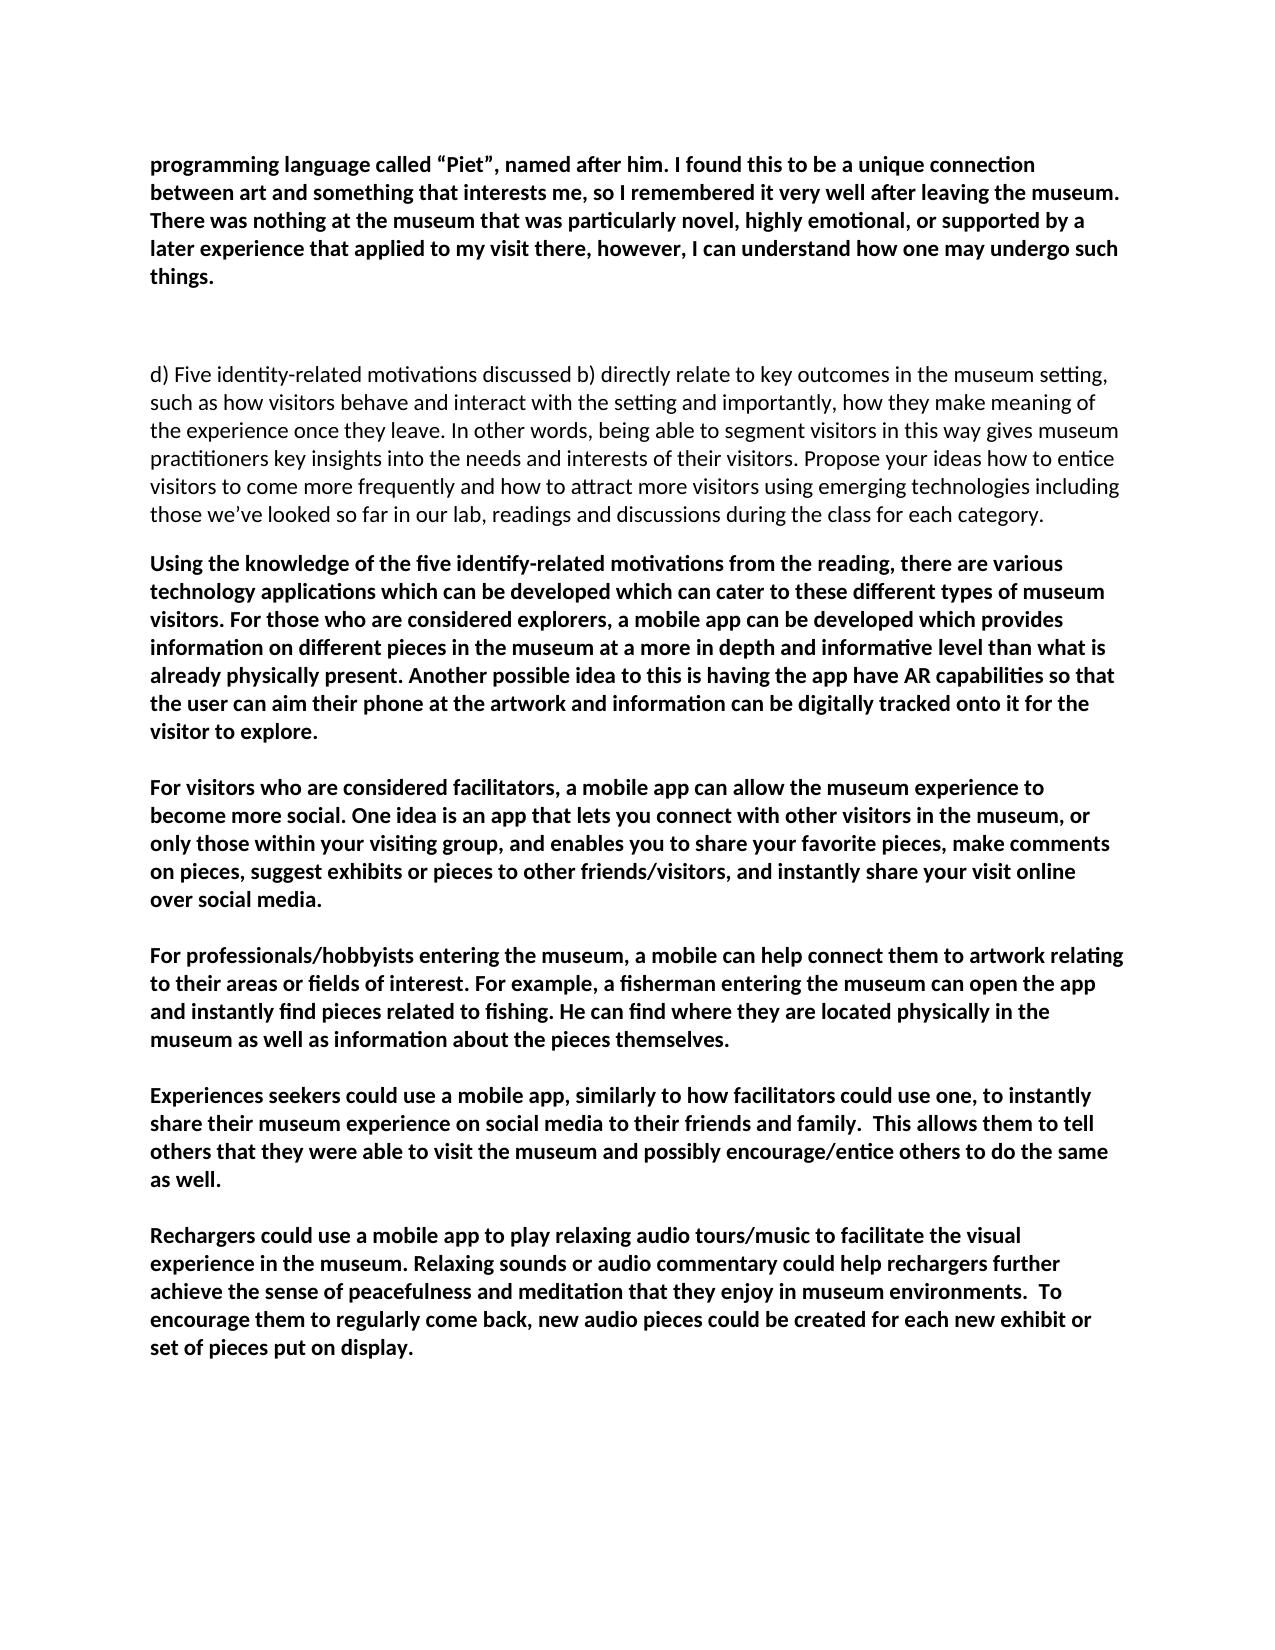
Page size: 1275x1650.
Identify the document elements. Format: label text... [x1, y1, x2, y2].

text Experiences seekers could use a mobile app, similarly to how facilitators could use one, to instantly share their museum experience on social media to their friends and family. This allows them to tell others that they were able to visit the museum and possibly encourage/entice others to do the same as well. [150, 1081, 1125, 1193]
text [150, 150, 1125, 290]
text Using the knowledge of the five identify-related motivations from the reading, there are various technology applications which can be developed which can cater to these different types of museum visitors. For those who are considered explorers, a mobile app can be developed which provides information on different pieces in the museum at a more in depth and informative level than what is already physically present. Another possible idea to this is having the app have AR capabilities so that the user can aim their phone at the artwork and information can be digitally tracked onto it for the visitor to explore. [150, 549, 1125, 745]
text For visitors who are considered facilitators, a mobile app can allow the museum experience to become more social. One idea is an app that lets you connect with other visitors in the museum, or only those within your visiting group, and enables you to share your favorite pieces, make comments on pieces, suggest exhibits or pieces to other friends/visitors, and instantly share your visit online over social media. [150, 773, 1125, 913]
text For professionals/hobbyists entering the museum, a mobile can help connect them to artwork relating to their areas or fields of interest. For example, a fisherman entering the museum can open the app and instantly find pieces related to fishing. He can find where they are located physically in the museum as well as information about the pieces themselves. [150, 941, 1125, 1053]
text d) Five identity-related motivations discussed b) directly relate to key outcomes in the museum setting, such as how visitors behave and interact with the setting and importantly, how they make meaning of the experience once they leave. In other words, being able to segment visitors in this way gives museum practitioners key insights into the needs and interests of their visitors. Propose your ideas how to entice visitors to come more frequently and how to attract more visitors using emerging technologies including those we’ve looked so far in our lab, readings and discussions during the class for each category. [150, 360, 1125, 528]
text Rechargers could use a mobile app to play relaxing audio tours/music to facilitate the visual experience in the museum. Relaxing sounds or audio commentary could help rechargers further achieve the sense of peacefulness and meditation that they enjoy in museum environments. To encourage them to regularly come back, new audio pieces could be created for each new exhibit or set of pieces put on display. [150, 1221, 1125, 1361]
